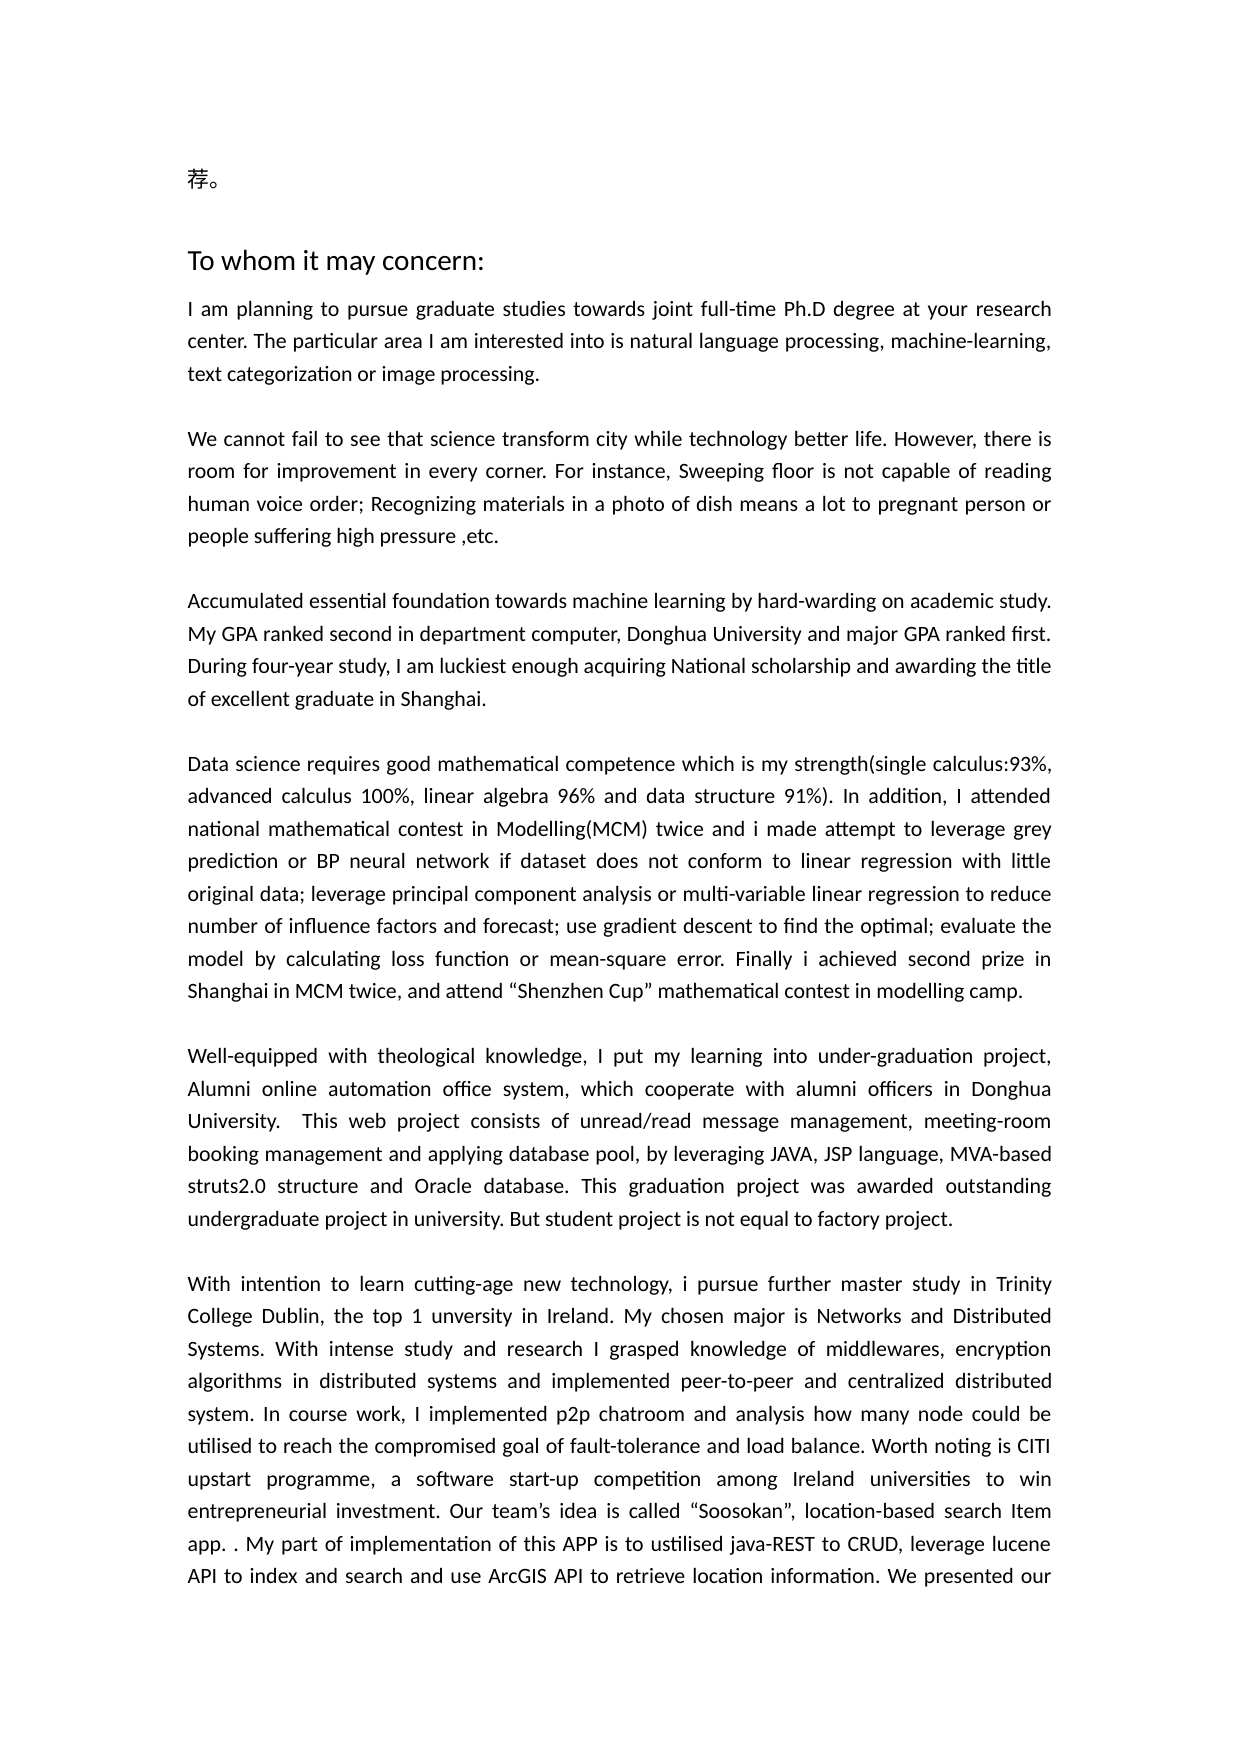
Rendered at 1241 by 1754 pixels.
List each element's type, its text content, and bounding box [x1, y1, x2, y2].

text Well-equipped with theological knowledge, I put my learning into under-graduation project, Alumni online automation office system, which cooperate with alumni officers in Donghua University. This web project consists of unread/read message management, meeting-room booking management and applying database pool, by leveraging JAVA, JSP language, MVA-based struts2.0 structure and Oracle database. This graduation project was awarded outstanding undergraduate project in university. But student project is not equal to factory project. [187, 1039, 1053, 1234]
text Accumulated essential foundation towards machine learning by hard-warding on academic study. My GPA ranked second in department computer, Donghua University and major GPA ranked first. During four-year study, I am luckiest enough acquiring National scholarship and awarding the title of excellent graduate in Shanghai. [187, 584, 1053, 714]
text I am planning to pursue graduate studies towards joint full-time Ph.D degree at your research center. The particular area I am interested into is natural language processing, machine-learning, text categorization or image processing. [187, 292, 1053, 389]
text To whom it may concern: [187, 227, 1053, 292]
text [187, 162, 1053, 194]
text We cannot fail to see that science transform city while technology better life. However, there is room for improvement in every corner. For instance, Sweeping floor is not capable of reading human voice order; Recognizing materials in a photo of dish means a lot to pregnant person or people suffering high pressure ,etc. [187, 422, 1053, 552]
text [187, 1267, 1053, 1592]
text Data science requires good mathematical competence which is my strength(single calculus:93%, advanced calculus 100%, linear algebra 96% and data structure 91%). In addition, I attended national mathematical contest in Modelling(MCM) twice and i made attempt to leverage grey prediction or BP neural network if dataset does not conform to linear regression with little original data; leverage principal component analysis or multi-variable linear regression to reduce number of influence factors and forecast; use gradient descent to find the optimal; evaluate the model by calculating loss function or mean-square error. Finally i achieved second prize in Shanghai in MCM twice, and attend “Shenzhen Cup” mathematical contest in modelling camp. [187, 747, 1053, 1007]
